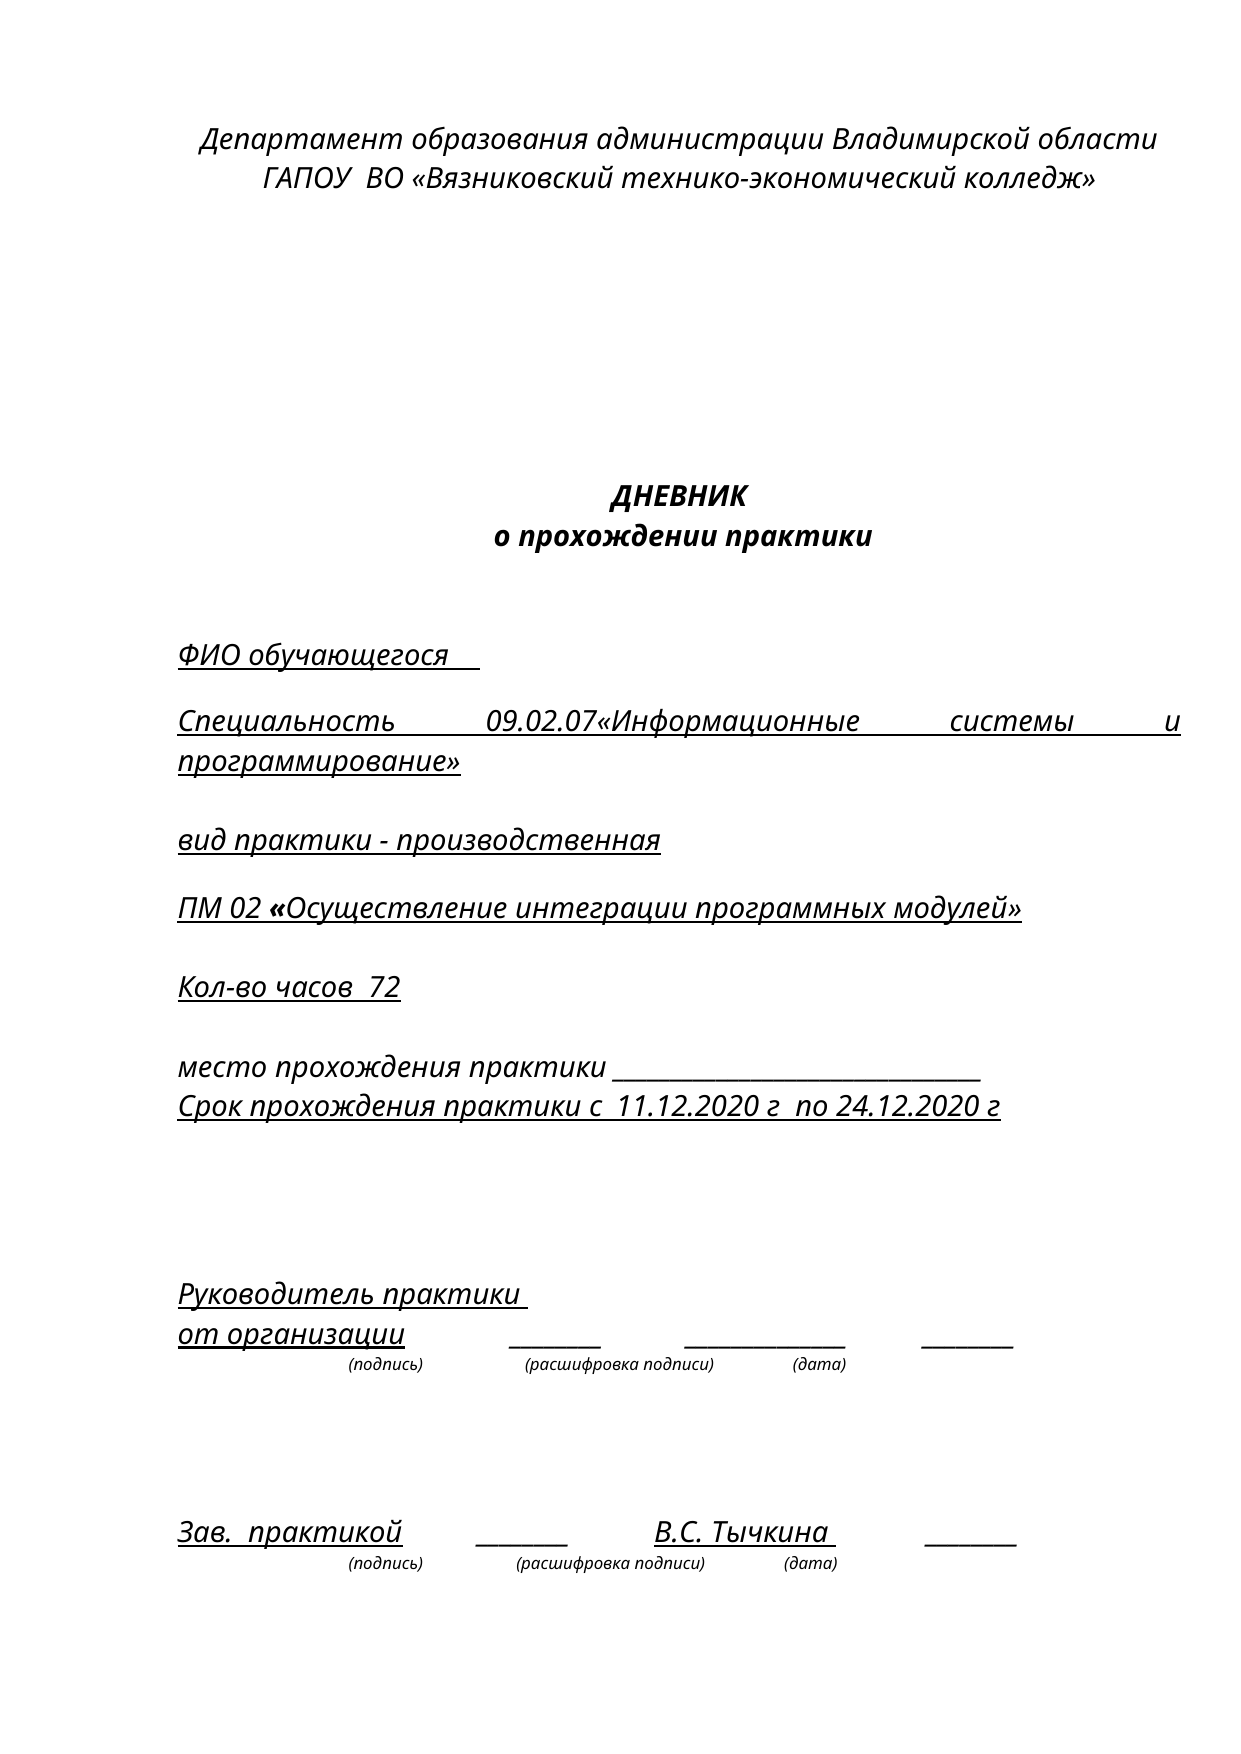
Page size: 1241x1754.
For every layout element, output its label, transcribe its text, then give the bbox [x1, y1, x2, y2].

text Срок прохождения практики с 11.12.2020 г по 24.12.2020 г [177, 1086, 1181, 1125]
text ФИО обучающегося [177, 634, 1181, 674]
text ПМ 02 «Осуществление интеграции программных модулей» [177, 887, 1181, 927]
text от организации ________ ______________ ________ [177, 1313, 1181, 1353]
text Департамент образования администрации Владимирской области [177, 118, 1181, 158]
text (подпись) (расшифровка подписи) (дата) [177, 1353, 1181, 1392]
text Руководитель практики [177, 1273, 1181, 1313]
text ГАПОУ ВО «Вязниковский технико-экономический колледж» [177, 158, 1181, 197]
text Специальность 09.02.07«Информационные системы и программирование» [177, 736, 1181, 780]
text Зав. практикой ________ В.С. Тычкина ________ [177, 1511, 1181, 1551]
text ДНЕВНИК [177, 475, 1181, 515]
text (подпись) (расшифровка подписи) (дата) [177, 1551, 1181, 1591]
text вид практики - производственная [177, 819, 1181, 859]
list место прохождения практики ________________________________ [177, 1046, 1181, 1086]
text о прохождении практики [177, 515, 1181, 555]
text Специальность 09.02.07«Информационные системы и программирование» [177, 701, 1181, 734]
text Кол-во часов 72 [177, 967, 1181, 1006]
